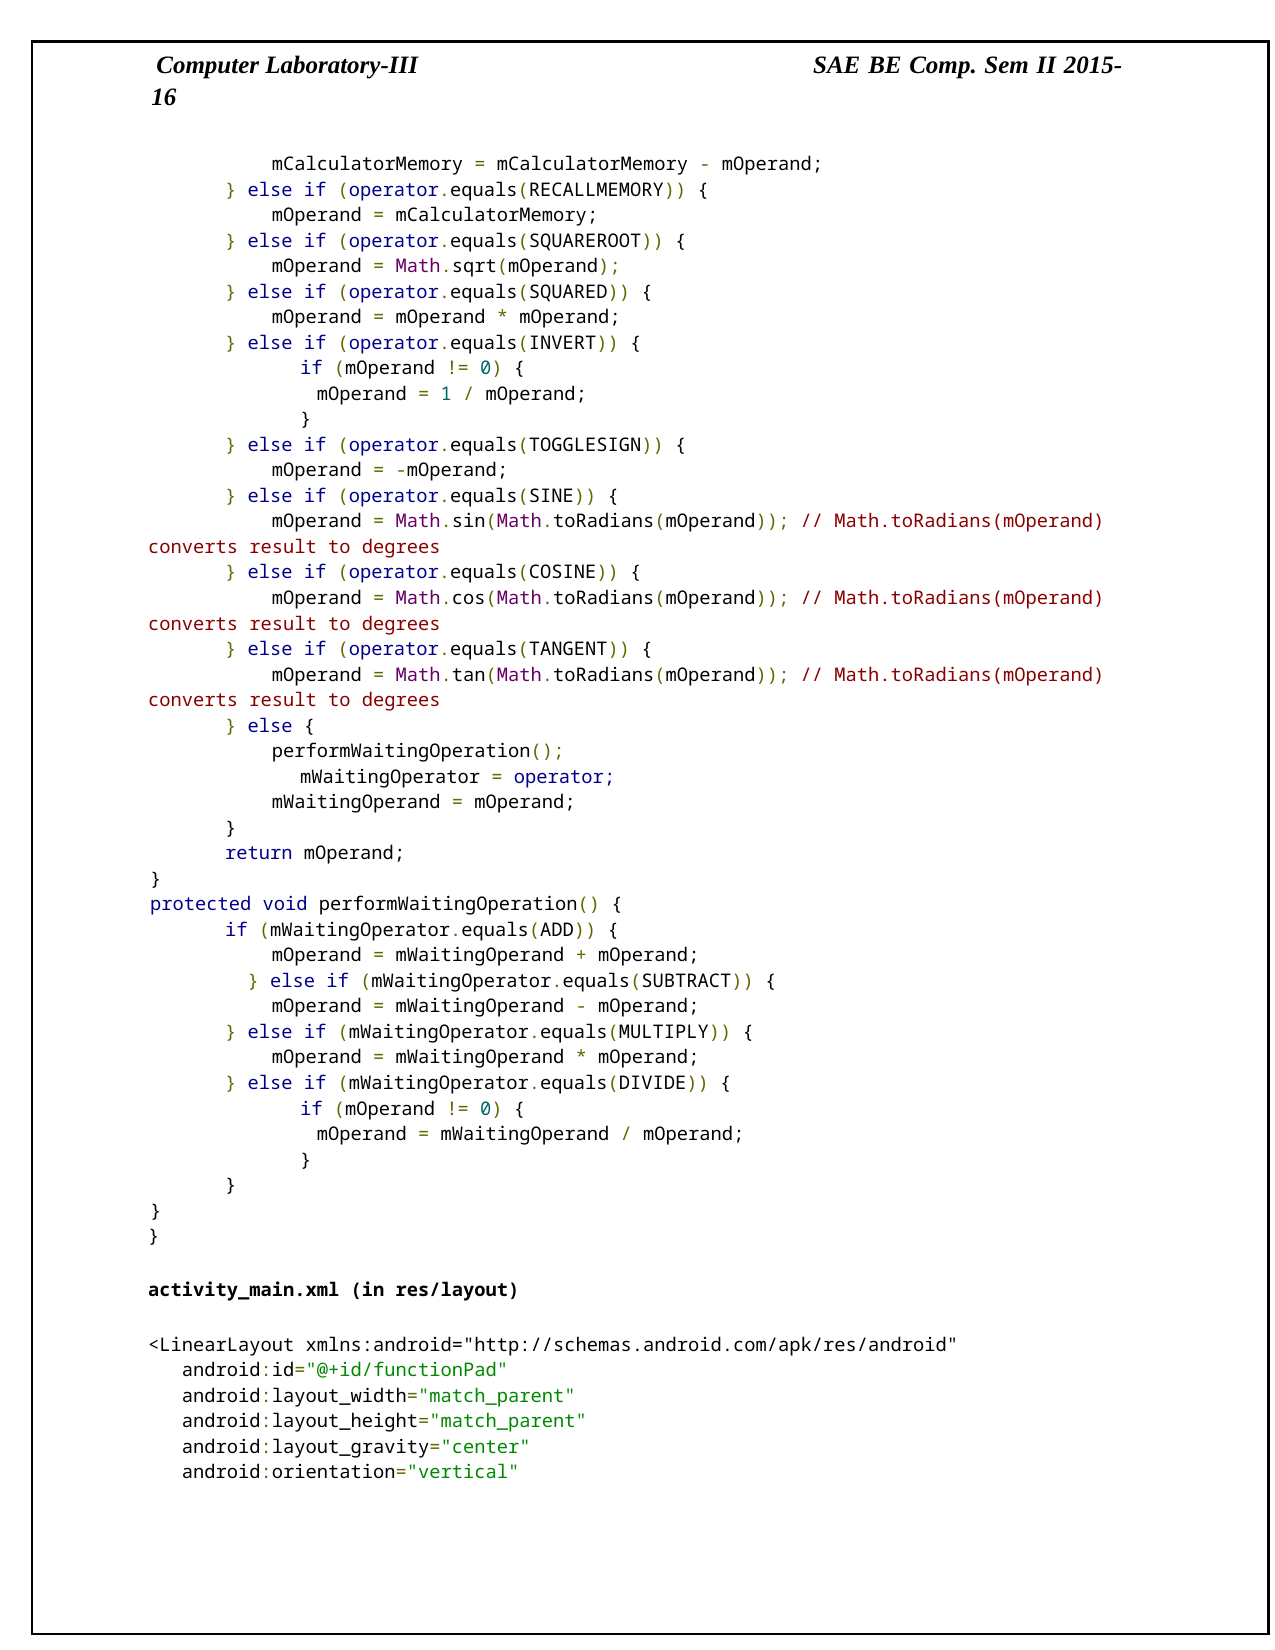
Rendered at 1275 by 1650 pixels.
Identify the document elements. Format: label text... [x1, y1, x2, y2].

text mOperand = mCalculatorMemory; [148, 202, 1125, 227]
text if (mOperand != 0) { [148, 1095, 1125, 1120]
text } else if (operator.equals(SQUAREROOT)) { [148, 227, 1125, 253]
text activity_main.xml (in res/layout) [148, 1277, 1125, 1302]
text mOperand = Math.tan(Math.toRadians(mOperand)); // Math.toRadians(mOperand) converts result to degrees [148, 661, 1125, 712]
text android:layout_height="match_parent" [148, 1407, 1125, 1433]
text if (mWaitingOperator.equals(ADD)) { [148, 916, 1125, 942]
text mOperand = mWaitingOperand + mOperand; [148, 942, 1125, 967]
text mCalculatorMemory = mCalculatorMemory - mOperand; [148, 151, 1125, 176]
text mOperand = -mOperand; [148, 457, 1125, 482]
text } [148, 1171, 1125, 1197]
text } else if (mWaitingOperator.equals(MULTIPLY)) { [148, 1018, 1125, 1044]
text } else if (operator.equals(INVERT)) { [148, 329, 1125, 355]
text mOperand = Math.sqrt(mOperand); [148, 253, 1125, 278]
text mOperand = 1 / mOperand; [148, 380, 1125, 406]
text performWaitingOperation(); [148, 737, 1125, 763]
text } else { [148, 712, 1125, 737]
text } else if (operator.equals(TOGGLESIGN)) { [148, 431, 1125, 457]
text } [148, 865, 1125, 891]
text mOperand = mWaitingOperand - mOperand; [148, 993, 1125, 1018]
text } else if (operator.equals(SINE)) { [148, 482, 1125, 508]
text mOperand = mWaitingOperand / mOperand; [148, 1120, 1125, 1146]
text android:layout_gravity="center" [148, 1433, 1125, 1458]
text } [148, 406, 1125, 431]
text } [148, 1222, 1125, 1248]
text } [148, 814, 1125, 839]
text return mOperand; [148, 839, 1125, 865]
text } else if (mWaitingOperator.equals(SUBTRACT)) { [148, 967, 1125, 993]
text android:layout_width="match_parent" [148, 1382, 1125, 1407]
text } [148, 1197, 1125, 1222]
text } else if (operator.equals(COSINE)) { [148, 559, 1125, 584]
text } [148, 1146, 1125, 1171]
text if (mOperand != 0) { [148, 355, 1125, 380]
text } else if (operator.equals(RECALLMEMORY)) { [148, 176, 1125, 202]
text mWaitingOperand = mOperand; [148, 788, 1125, 814]
text mOperand = mOperand * mOperand; [148, 304, 1125, 329]
text android:orientation="vertical" [148, 1458, 1125, 1484]
text mOperand = mWaitingOperand * mOperand; [148, 1044, 1125, 1069]
text mOperand = Math.sin(Math.toRadians(mOperand)); // Math.toRadians(mOperand) converts result to degrees [148, 508, 1125, 559]
text } else if (operator.equals(TANGENT)) { [148, 635, 1125, 661]
text } else if (mWaitingOperator.equals(DIVIDE)) { [148, 1069, 1125, 1095]
text <LinearLayout xmlns:android="http://schemas.android.com/apk/res/android" [148, 1331, 1125, 1356]
text android:id="@+id/functionPad" [148, 1356, 1125, 1382]
text } else if (operator.equals(SQUARED)) { [148, 278, 1125, 304]
text protected void performWaitingOperation() { [148, 891, 1125, 916]
text mOperand = Math.cos(Math.toRadians(mOperand)); // Math.toRadians(mOperand) converts result to degrees [148, 584, 1125, 635]
text mWaitingOperator = operator; [148, 763, 1125, 788]
